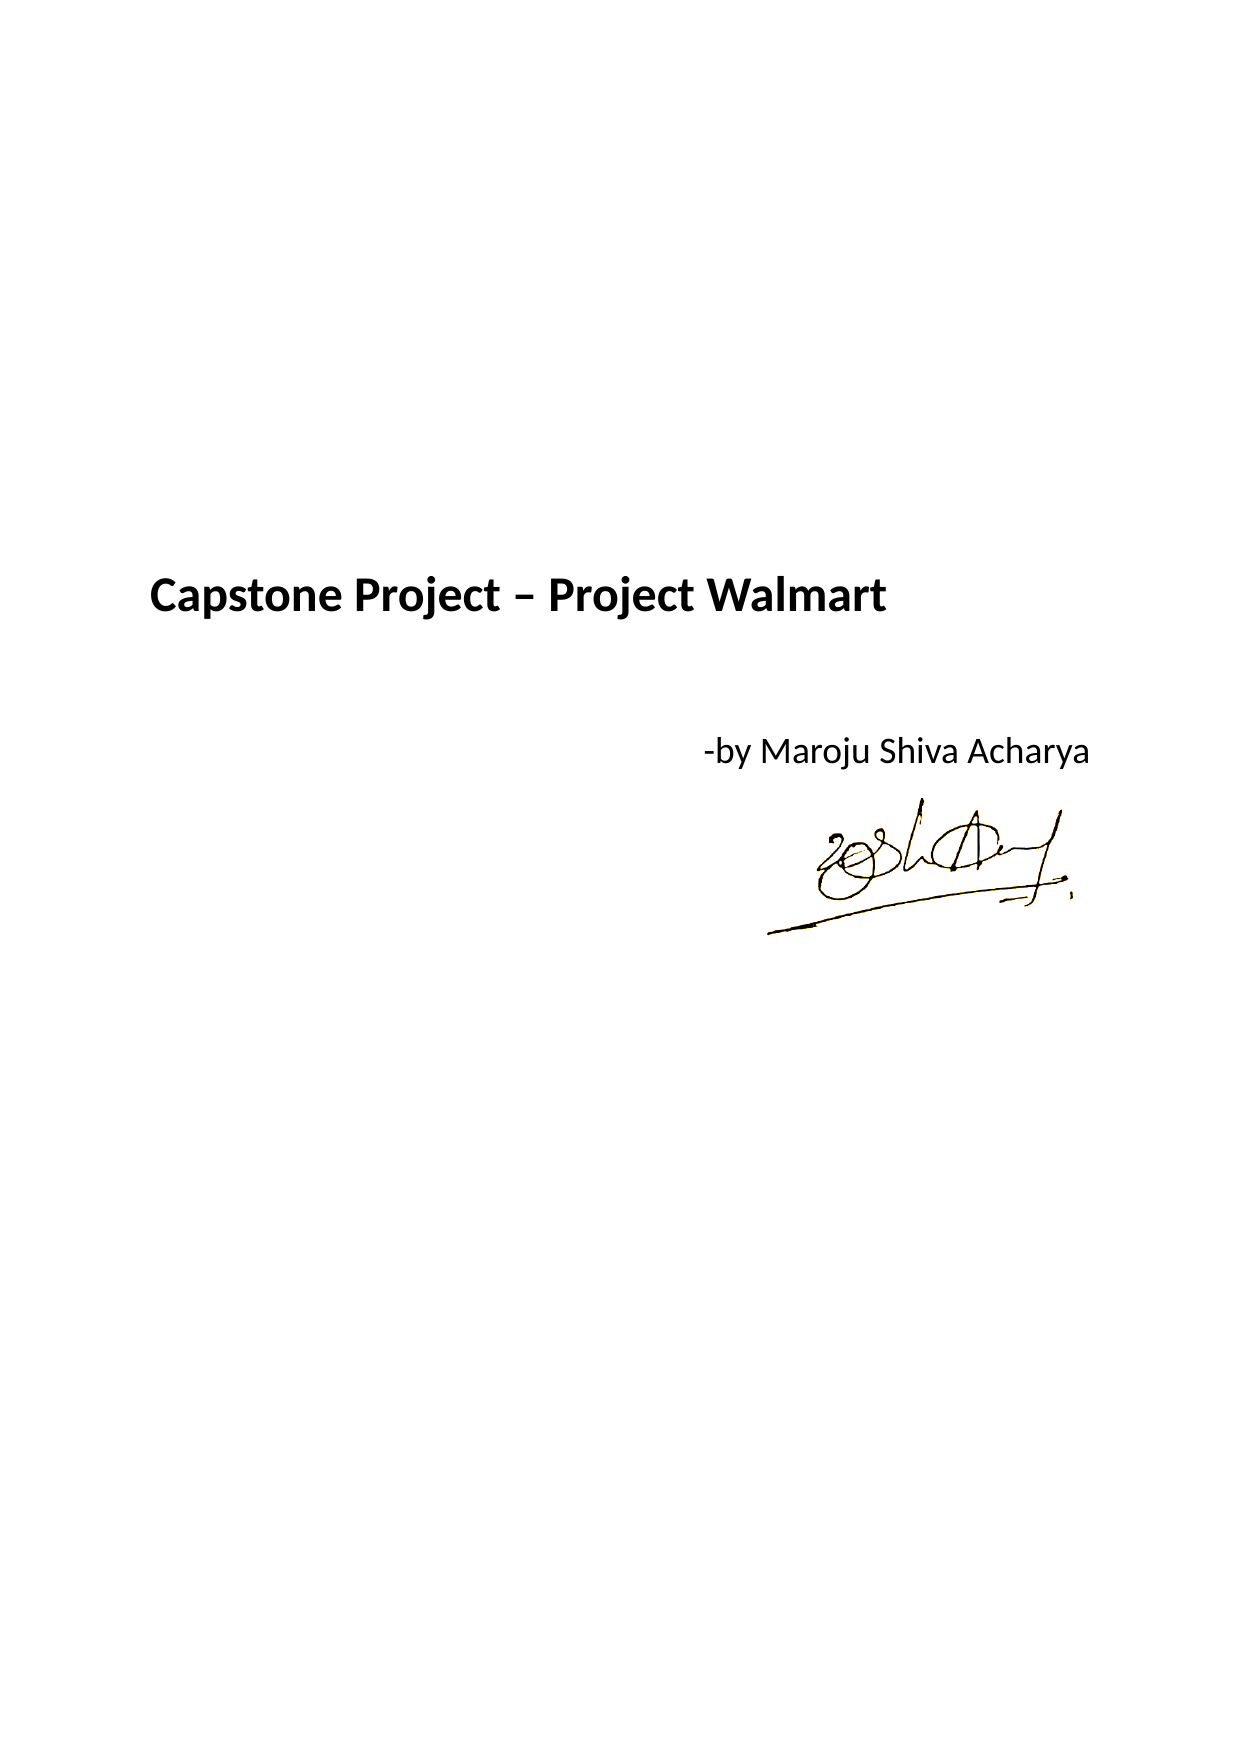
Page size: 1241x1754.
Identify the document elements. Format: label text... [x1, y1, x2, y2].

text Capstone Project – Project Walmart [150, 562, 1090, 623]
picture [760, 794, 1077, 938]
text -by Maroju Shiva Acharya [150, 727, 1090, 773]
